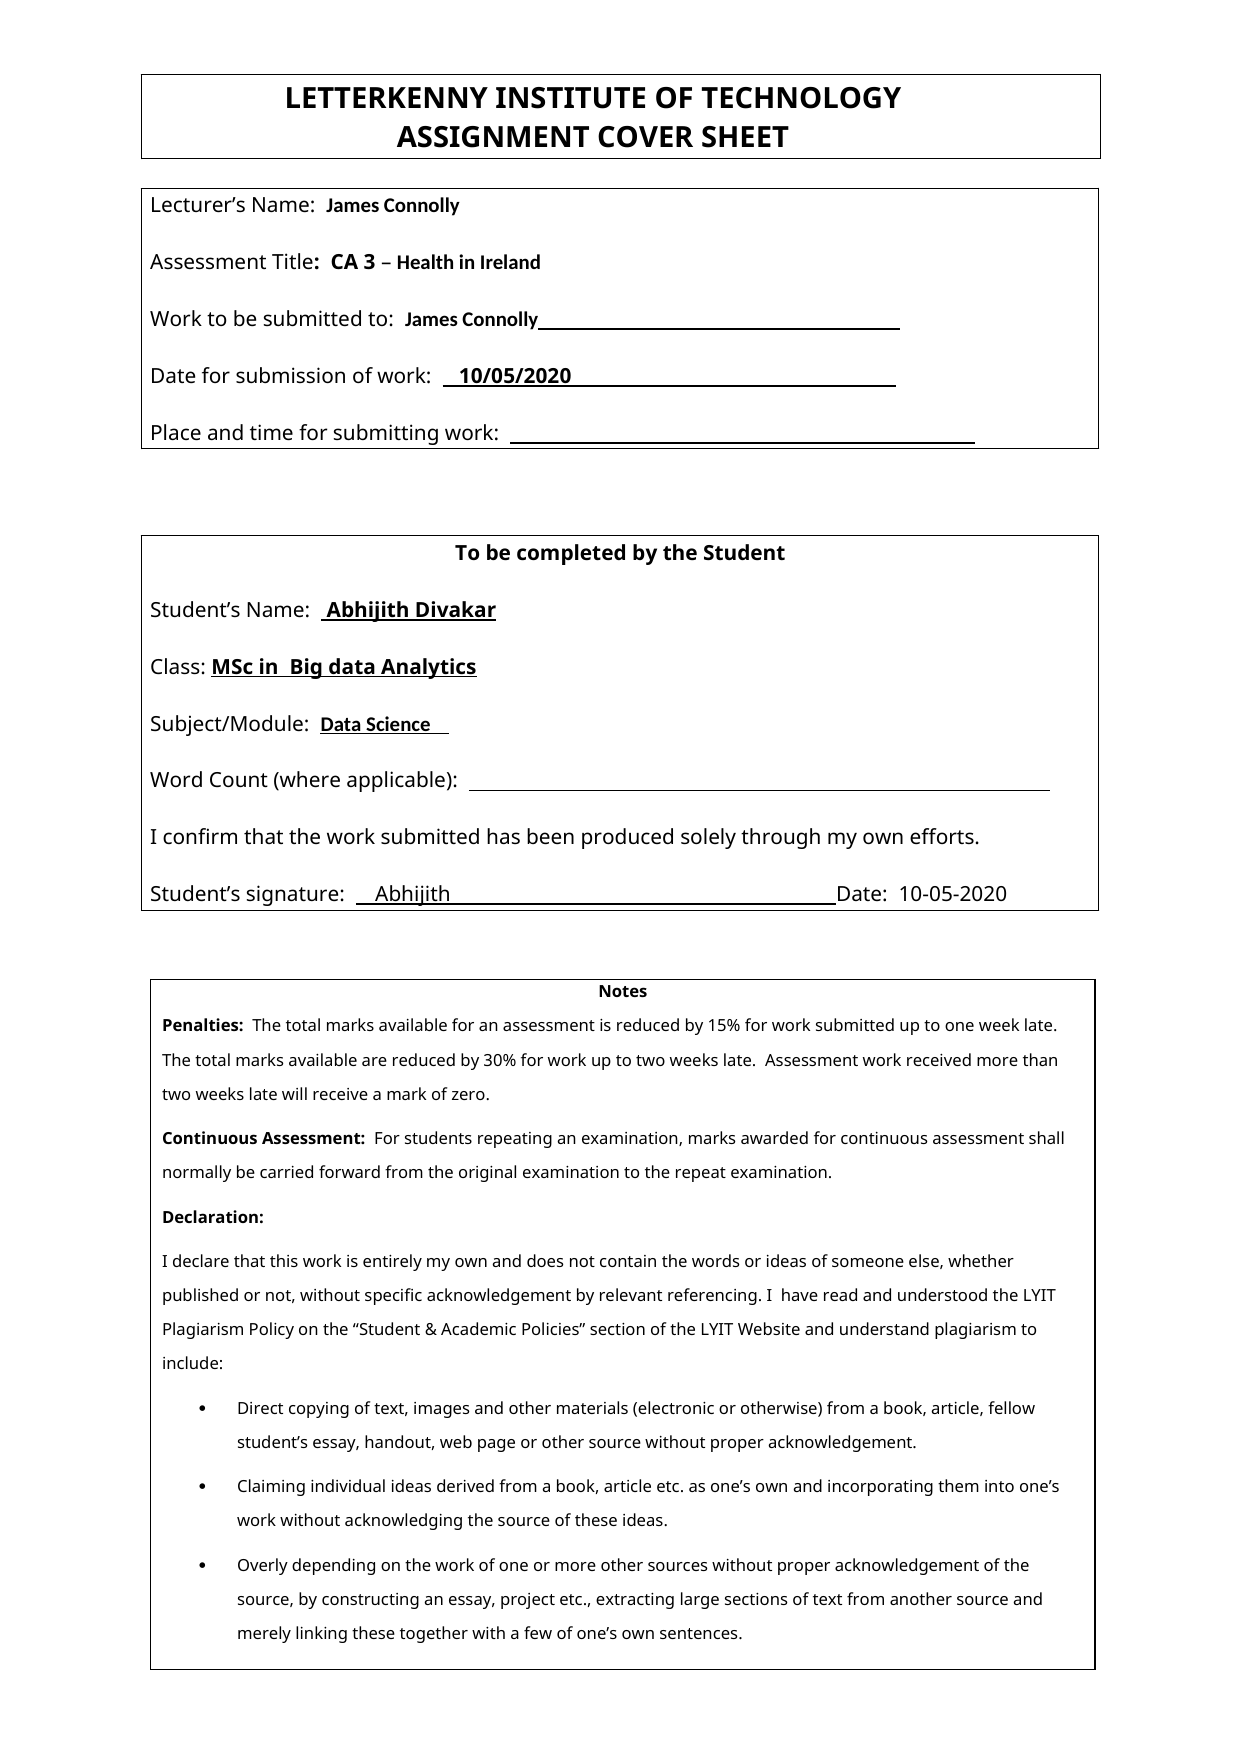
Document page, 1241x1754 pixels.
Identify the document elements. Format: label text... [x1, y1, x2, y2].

subtitle Class: MSc in Big data Analytics [142, 649, 1098, 680]
subtitle To be completed by the Student [142, 536, 1098, 566]
subtitle I confirm that the work submitted has been produced solely through my own efforts. [142, 819, 1098, 851]
subtitle Work to be submitted to: James Connolly [142, 301, 1098, 333]
subtitle Lecturer’s Name: James Connolly [142, 189, 1098, 219]
subtitle Student’s Name: Abhijith Divakar [150, 595, 1090, 623]
subtitle Place and time for submitting work: [142, 415, 1098, 448]
subtitle Subject/Module: Data Science [142, 706, 1098, 737]
subtitle Word Count (where applicable): [142, 762, 1098, 794]
subtitle Assessment Title: CA 3 – Health in Ireland [142, 244, 1098, 276]
subtitle Student’s signature: Abhijith Date: 10-05-2020 [142, 876, 1098, 910]
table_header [151, 980, 1094, 1669]
subtitle Date for submission of work: 10/05/2020 [142, 358, 1098, 389]
